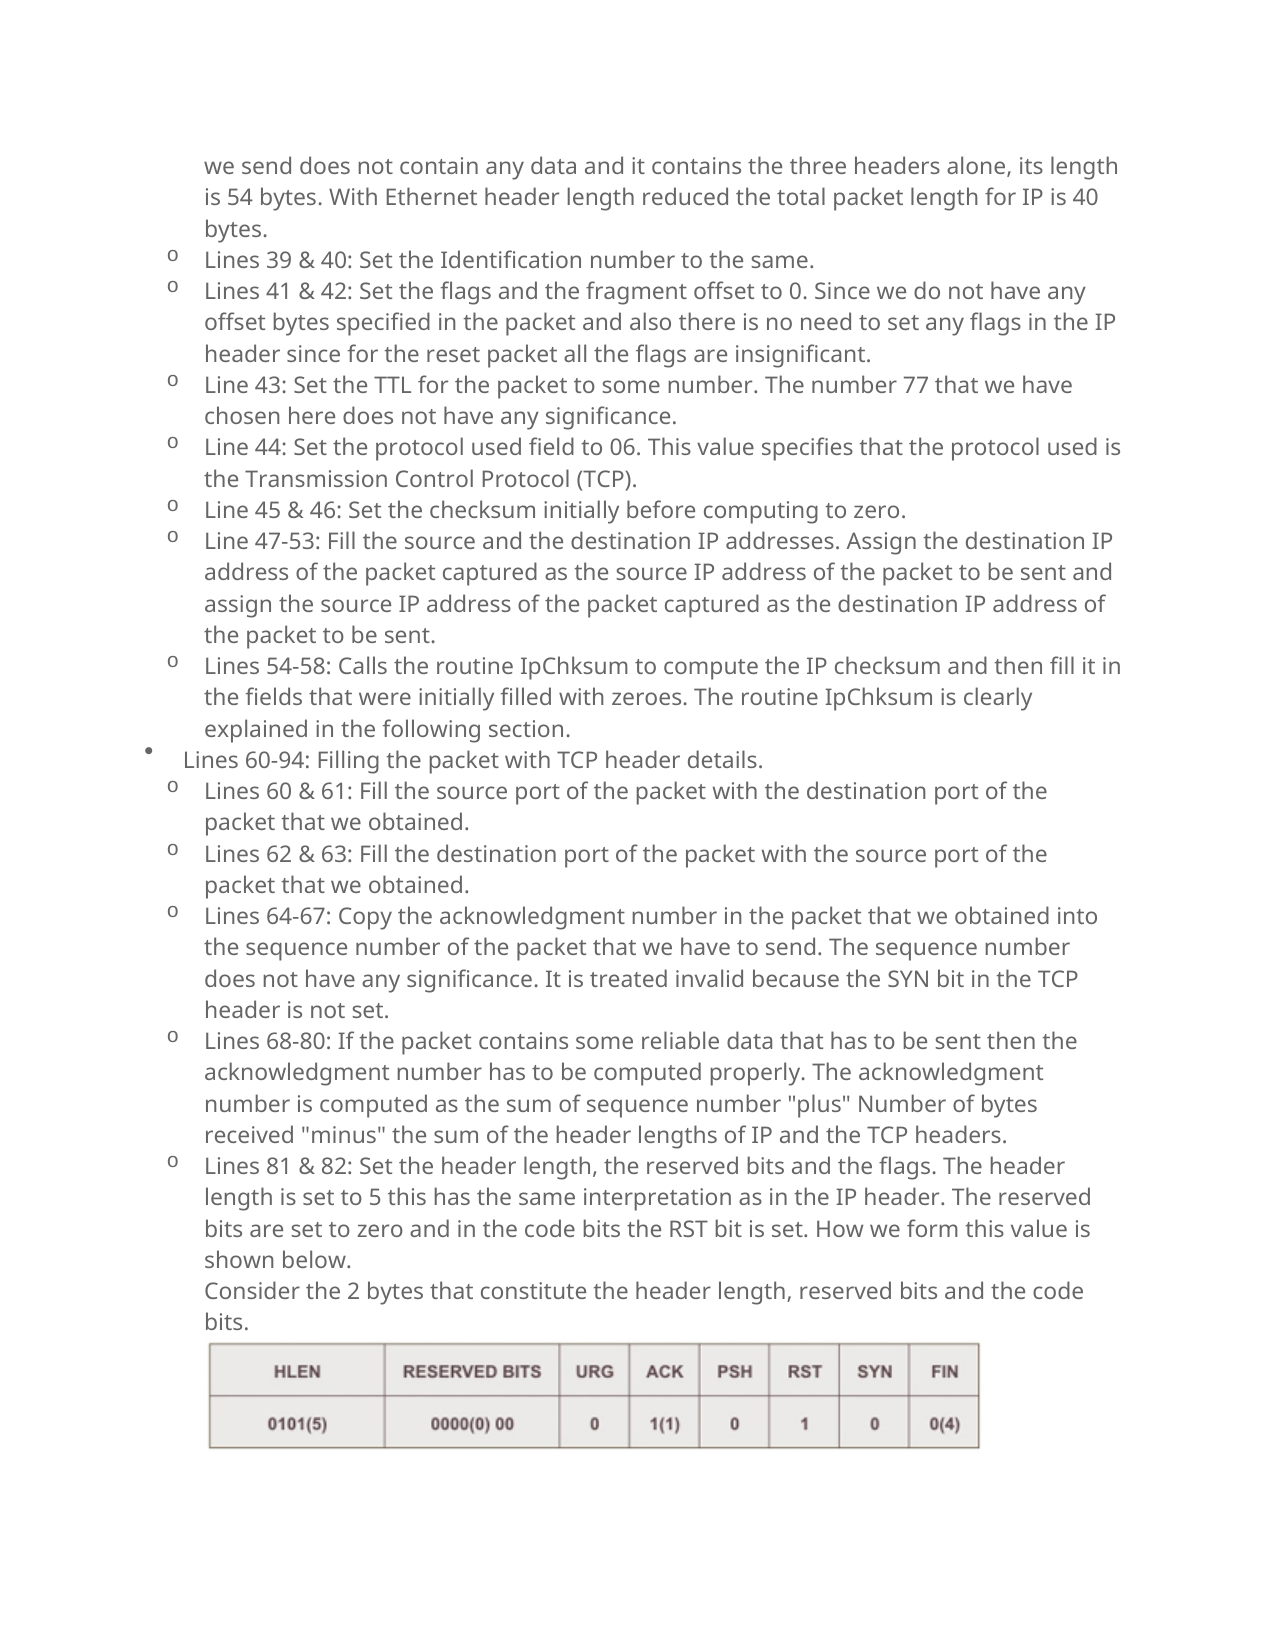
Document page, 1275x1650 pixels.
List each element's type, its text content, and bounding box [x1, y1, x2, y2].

list Lines 54-58: Calls the routine IpChksum to compute the IP checksum and then fill it in the fields that were initially filled with zeroes. The routine IpChksum is clearly explained in the following section. [166, 650, 1125, 744]
list Lines 68-80: If the packet contains some reliable data that has to be sent then the acknowledgment number has to be computed properly. The acknowledgment number is computed as the sum of sequence number "plus" Number of bytes received "minus" the sum of the header lengths of IP and the TCP headers. [166, 1025, 1125, 1150]
list Line 47-53: Fill the source and the destination IP addresses. Assign the destination IP address of the packet captured as the source IP address of the packet to be sent and assign the source IP address of the packet captured as the destination IP address of the packet to be sent. [166, 525, 1125, 650]
list Lines 60 & 61: Fill the source port of the packet with the destination port of the packet that we obtained. [166, 775, 1125, 837]
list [166, 150, 1125, 244]
picture [203, 1337, 985, 1455]
list Lines 41 & 42: Set the flags and the fragment offset to 0. Since we do not have any offset bytes specified in the packet and also there is no need to set any flags in the IP header since for the reset packet all the flags are insignificant. [166, 275, 1125, 369]
list Line 44: Set the protocol used field to 06. This value specifies that the protocol used is the Transmission Control Protocol (TCP). [166, 431, 1125, 494]
list Lines 64-67: Copy the acknowledgment number in the packet that we obtained into the sequence number of the packet that we have to send. The sequence number does not have any significance. It is treated invalid because the SYN bit in the TCP header is not set. [166, 900, 1125, 1025]
list Lines 39 & 40: Set the Identification number to the same. [166, 244, 1125, 275]
list Line 43: Set the TTL for the packet to some number. The number 77 that we have chosen here does not have any significance. [166, 369, 1125, 431]
list Lines 62 & 63: Fill the destination port of the packet with the source port of the packet that we obtained. [166, 837, 1125, 900]
list Lines 60-94: Filling the packet with TCP header details. [145, 744, 1125, 775]
list Line 45 & 46: Set the checksum initially before computing to zero. [166, 494, 1125, 525]
